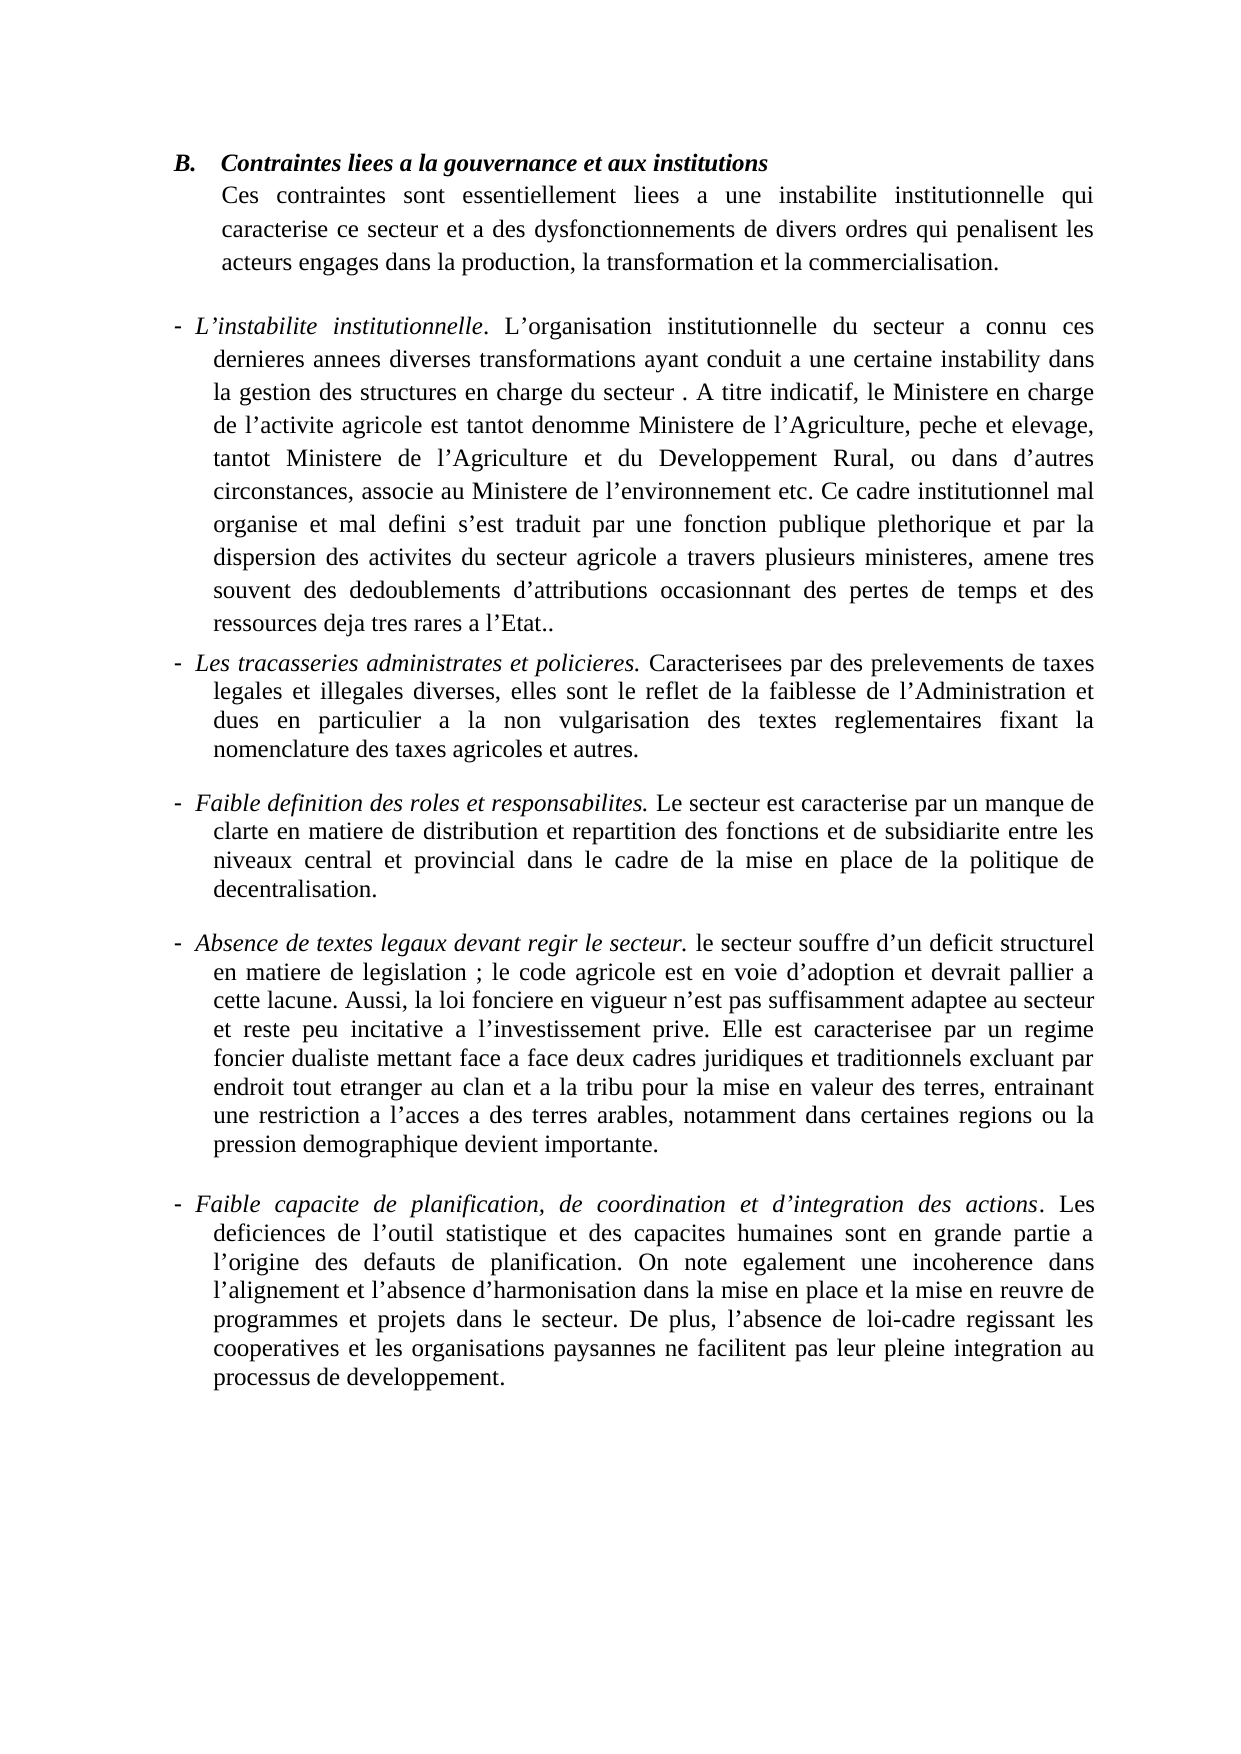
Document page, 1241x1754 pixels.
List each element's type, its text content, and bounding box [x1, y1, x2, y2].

list L’instabilite institutionnelle. L’organisation institutionnelle du secteur a connu ces dernieres annees diverses transformations ayant conduit a une certaine instability dans la gestion des structures en charge du secteur . A titre indicatif, le Ministere en charge de l’activite agricole est tantot denomme Ministere de l’Agriculture, peche et elevage, tantot Ministere de l’Agriculture et du Developpement Rural, ou dans d’autres circonstances, associe au Ministere de l’environnement etc. Ce cadre institutionnel mal organise et mal defini s’est traduit par une fonction publique plethorique et par la dispersion des activites du secteur agricole a travers plusieurs ministeres, amene tres souvent des dedoublements d’attributions occasionnant des pertes de temps et des ressources deja tres rares a l’Etat.. [173, 311, 1095, 637]
list Absence de textes legaux devant regir le secteur. le secteur souffre d’un deficit structurel en matiere de legislation ; le code agricole est en voie d’adoption et devrait pallier a cette lacune. Aussi, la loi fonciere en vigueur n’est pas suffisamment adaptee au secteur et reste peu incitative a l’investissement prive. Elle est caracterisee par un regime foncier dualiste mettant face a face deux cadres juridiques et traditionnels excluant par endroit tout etranger au clan et a la tribu pour la mise en valeur des terres, entrainant une restriction a l’acces a des terres arables, notamment dans certaines regions ou la pression demographique devient importante. [173, 928, 1095, 1158]
list Faible definition des roles et responsabilites. Le secteur est caracterise par un manque de clarte en matiere de distribution et repartition des fonctions et de subsidiarite entre les niveaux central et provincial dans le cadre de la mise en place de la politique de decentralisation. [173, 788, 1095, 903]
list Les tracasseries administrates et policieres. Caracterisees par des prelevements de taxes legales et illegales diverses, elles sont le reflet de la faiblesse de l’Administration et dues en particulier a la non vulgarisation des textes reglementaires fixant la nomenclature des taxes agricoles et autres. [173, 647, 1095, 763]
subtitle Contraintes liees a la gouvernance et aux institutions [173, 148, 1095, 176]
text Ces contraintes sont essentiellement liees a une instabilite institutionnelle qui caracterise ce secteur et a des dysfonctionnements de divers ordres qui penalisent les acteurs engages dans la production, la transformation et la commercialisation. [221, 181, 1095, 275]
list Faible capacite de planification, de coordination et d’integration des actions. Les deficiences de l’outil statistique et des capacites humaines sont en grande partie a l’origine des defauts de planification. On note egalement une incoherence dans l’alignement et l’absence d’harmonisation dans la mise en place et la mise en reuvre de programmes et projets dans le secteur. De plus, l’absence de loi-cadre regissant les cooperatives et les organisations paysannes ne facilitent pas leur pleine integration au processus de developpement. [173, 1189, 1095, 1390]
